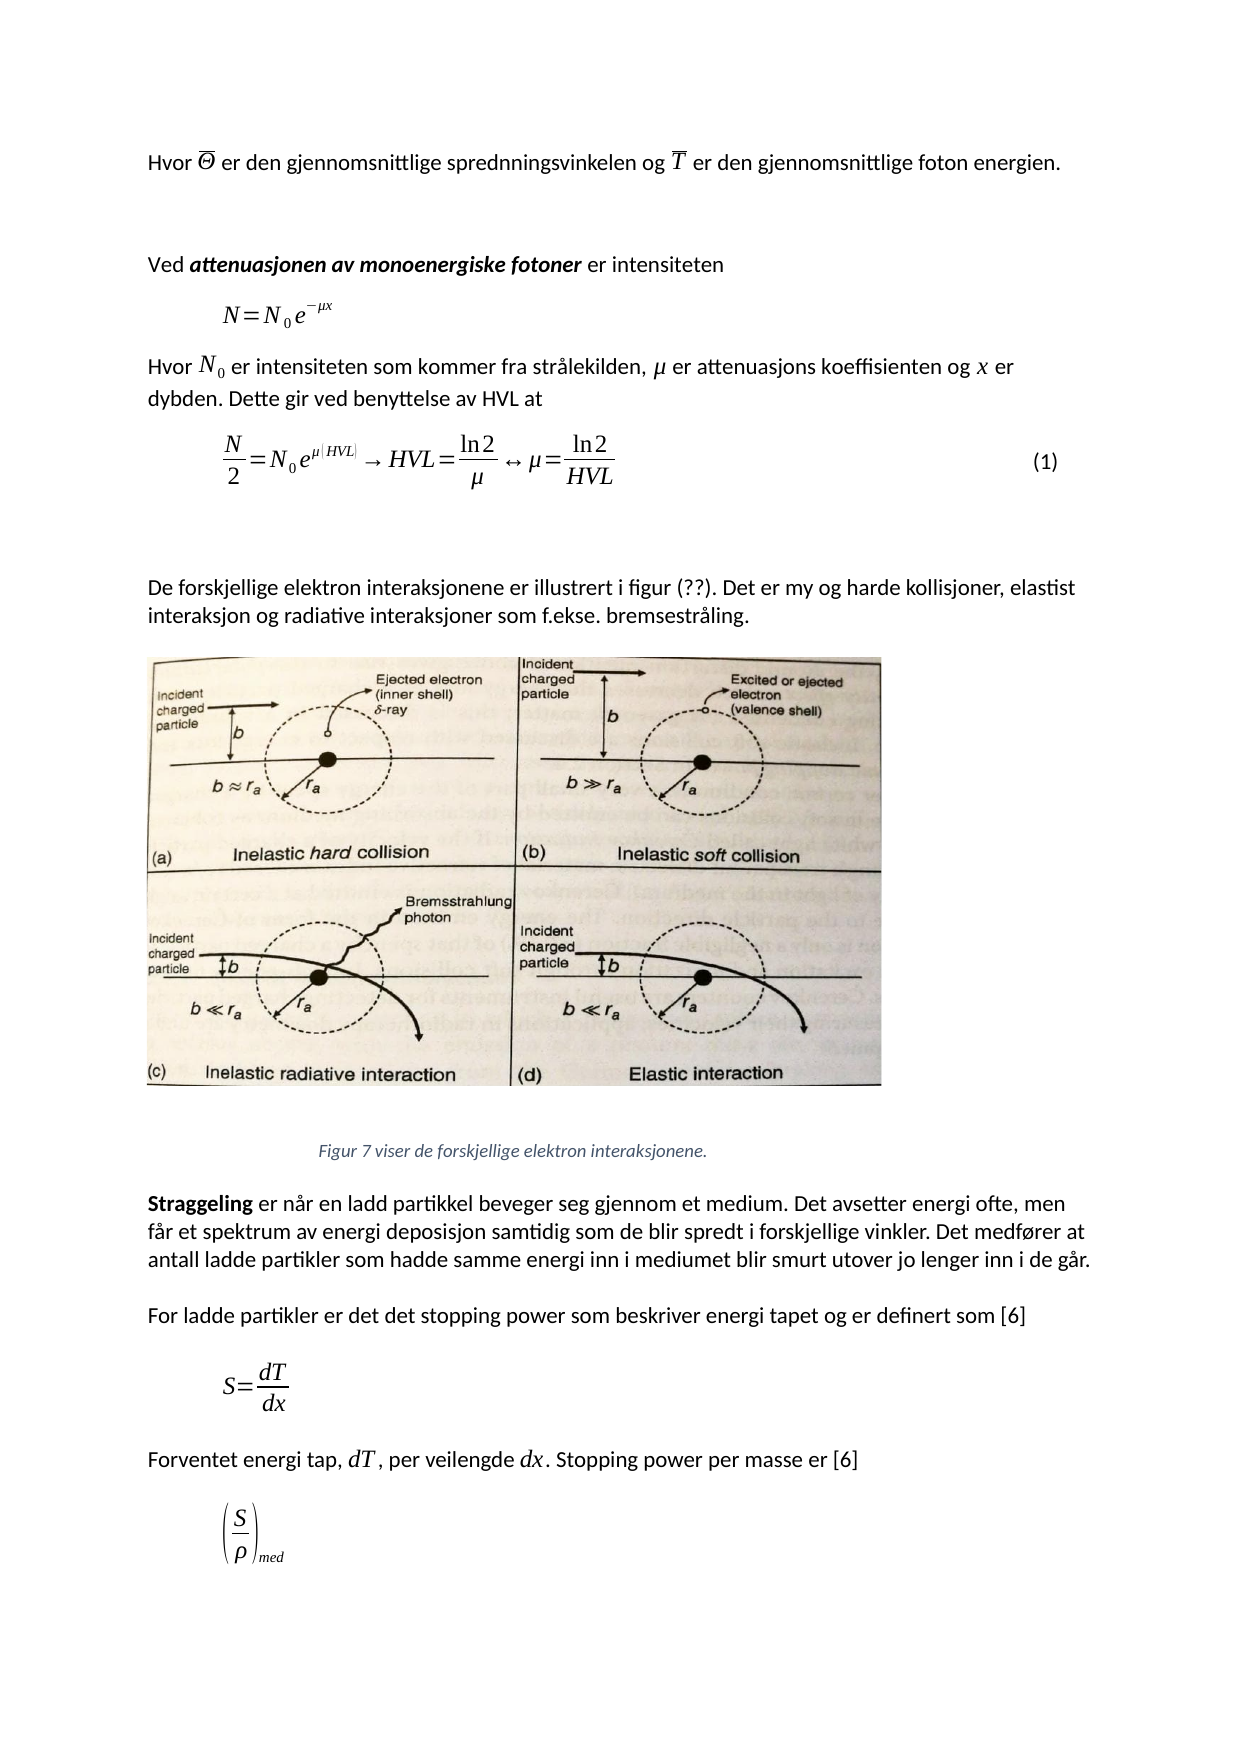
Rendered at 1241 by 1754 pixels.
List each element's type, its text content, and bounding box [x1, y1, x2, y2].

text Forventet energi tap, , per veilengde . Stopping power per masse er [6] [148, 1445, 1093, 1473]
text Hvor er intensiteten som kommer fra strålekilden, er attenuasjons koeffisienten og er dybden. Dette gir ved benyttelse av HVL at [148, 351, 1093, 412]
text Ved attenuasjonen av monoenergiske fotoner er intensiteten [148, 250, 1093, 278]
text Straggeling er når en ladd partikkel beveger seg gjennom et medium. Det avsetter energi ofte, men får et spektrum av energi deposisjon samtidig som de blir spredt i forskjellige vinkler. Det medfører at antall ladde partikler som hadde samme energi inn i mediumet blir smurt utover jo lenger inn i de går. [148, 1189, 1093, 1273]
picture [146, 657, 882, 1086]
text (1) [148, 431, 1093, 490]
text Hvor er den gjennomsnittlige sprednningsvinkelen og er den gjennomsnittlige foton energien. [148, 148, 1093, 176]
text For ladde partikler er det det stopping power som beskriver energi tapet og er definert som [6] [148, 1301, 1093, 1329]
text De forskjellige elektron interaksjonene er illustrert i figur (??). Det er my og harde kollisjoner, elastist interaksjon og radiative interaksjoner som f.ekse. bremsestråling. [148, 573, 1093, 629]
